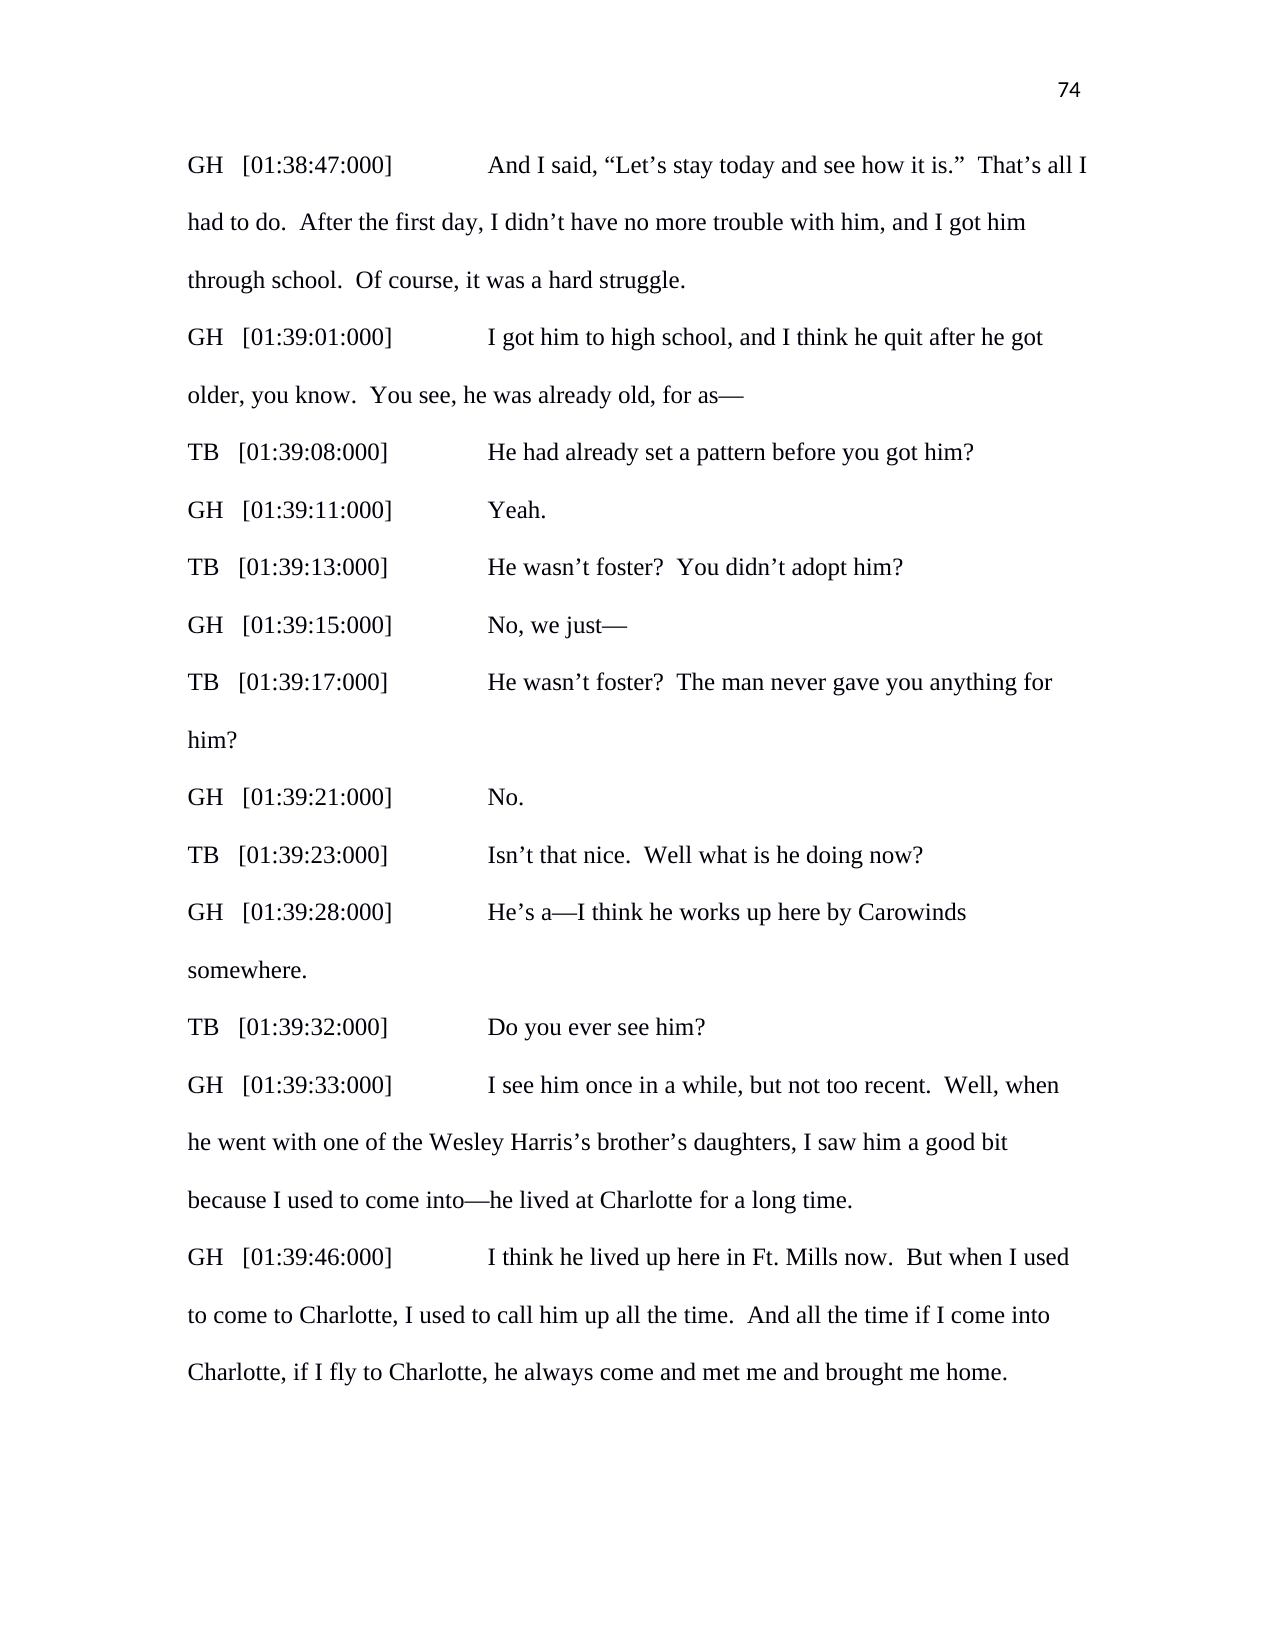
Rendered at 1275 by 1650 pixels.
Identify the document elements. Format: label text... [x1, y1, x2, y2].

text GH [01:39:28:000] He’s a—I think he works up here by Carowinds somewhere. [187, 897, 1087, 984]
text TB [01:39:23:000] Isn’t that nice. Well what is he doing now? [187, 840, 1087, 869]
text TB [01:39:32:000] Do you ever see him? [187, 1012, 1087, 1041]
text TB [01:39:17:000] He wasn’t foster? The man never gave you anything for him? [187, 667, 1087, 754]
text GH [01:39:15:000] No, we just— [187, 610, 1087, 639]
text GH [01:39:11:000] Yeah. [187, 495, 1087, 524]
text GH [01:39:01:000] I got him to high school, and I think he quit after he got older, you know. You see, he was already old, for as— [187, 322, 1087, 409]
text TB [01:39:13:000] He wasn’t foster? You didn’t adopt him? [187, 552, 1087, 581]
text GH [01:39:21:000] No. [187, 782, 1087, 811]
text GH [01:38:47:000] And I said, “Let’s stay today and see how it is.” That’s all I had to do. After the first day, I didn’t have no more trouble with him, and I got him through school. Of course, it was a hard struggle. [187, 150, 1087, 294]
text GH [01:39:33:000] I see him once in a while, but not too recent. Well, when he went with one of the Wesley Harris’s brother’s daughters, I saw him a good bit because I used to come into—he lived at Charlotte for a long time. [187, 1070, 1087, 1214]
text GH [01:39:46:000] I think he lived up here in Ft. Mills now. But when I used to come to Charlotte, I used to call him up all the time. And all the time if I come into Charlotte, if I fly to Charlotte, he always come and met me and brought me home. [187, 1242, 1087, 1386]
text TB [01:39:08:000] He had already set a pattern before you got him? [187, 437, 1087, 466]
